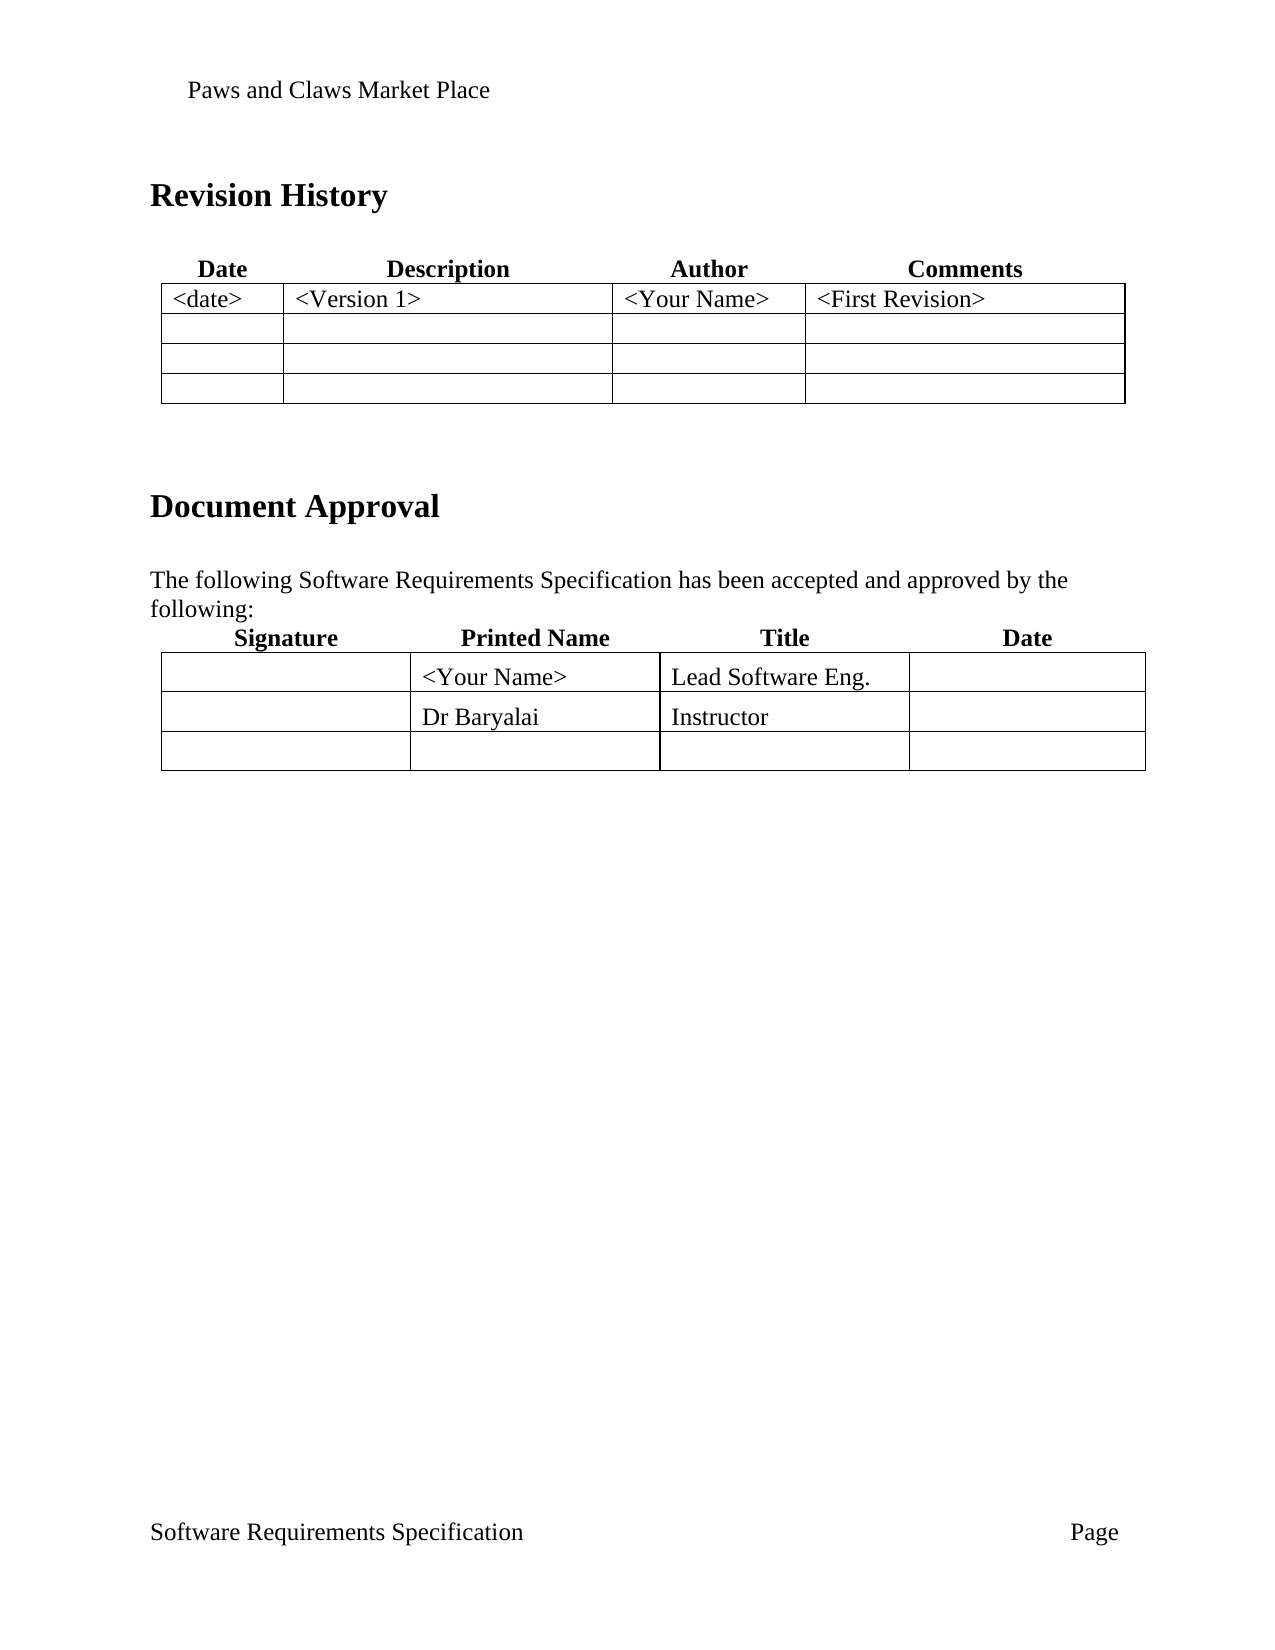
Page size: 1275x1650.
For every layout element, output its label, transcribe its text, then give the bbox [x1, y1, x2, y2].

table_cell [162, 374, 283, 402]
text The following Software Requirements Specification has been accepted and approved by the following: [150, 566, 1125, 623]
table_cell Dr Baryalai [411, 692, 659, 731]
table_header Date [161, 255, 284, 283]
table_cell [806, 314, 1124, 343]
table_cell <Your Name> [613, 284, 805, 313]
table_header Printed Name [411, 623, 660, 652]
table_cell [613, 374, 805, 402]
table_cell <date> [162, 284, 283, 313]
table_header Author [613, 255, 805, 283]
table_cell Instructor [661, 692, 909, 731]
table_cell [613, 344, 805, 373]
table_cell [910, 692, 1145, 731]
table_cell [613, 314, 805, 343]
table_cell [284, 374, 612, 402]
table_cell [162, 314, 283, 343]
table_cell [661, 732, 909, 770]
table_cell [284, 344, 612, 373]
table_cell [162, 344, 283, 373]
table_cell [806, 374, 1124, 402]
table_cell [162, 653, 410, 691]
table_cell [910, 653, 1145, 691]
table_cell <Your Name> [411, 653, 659, 691]
table_header Signature [161, 623, 411, 652]
subtitle Document Approval [150, 486, 1125, 524]
table_cell [910, 732, 1145, 770]
table_cell <First Revision> [806, 284, 1124, 313]
table_cell Lead Software Eng. [661, 653, 909, 691]
table_header Title [660, 623, 909, 652]
table_cell [284, 314, 612, 343]
table_cell [162, 692, 410, 731]
table_cell [806, 344, 1124, 373]
table_cell <Version 1> [284, 284, 612, 313]
table_cell [162, 732, 410, 770]
table_header Comments [805, 255, 1125, 283]
table_header Date [909, 623, 1146, 652]
table_header Description [284, 255, 613, 283]
table_cell [411, 732, 659, 770]
subtitle Revision History [150, 175, 1125, 213]
